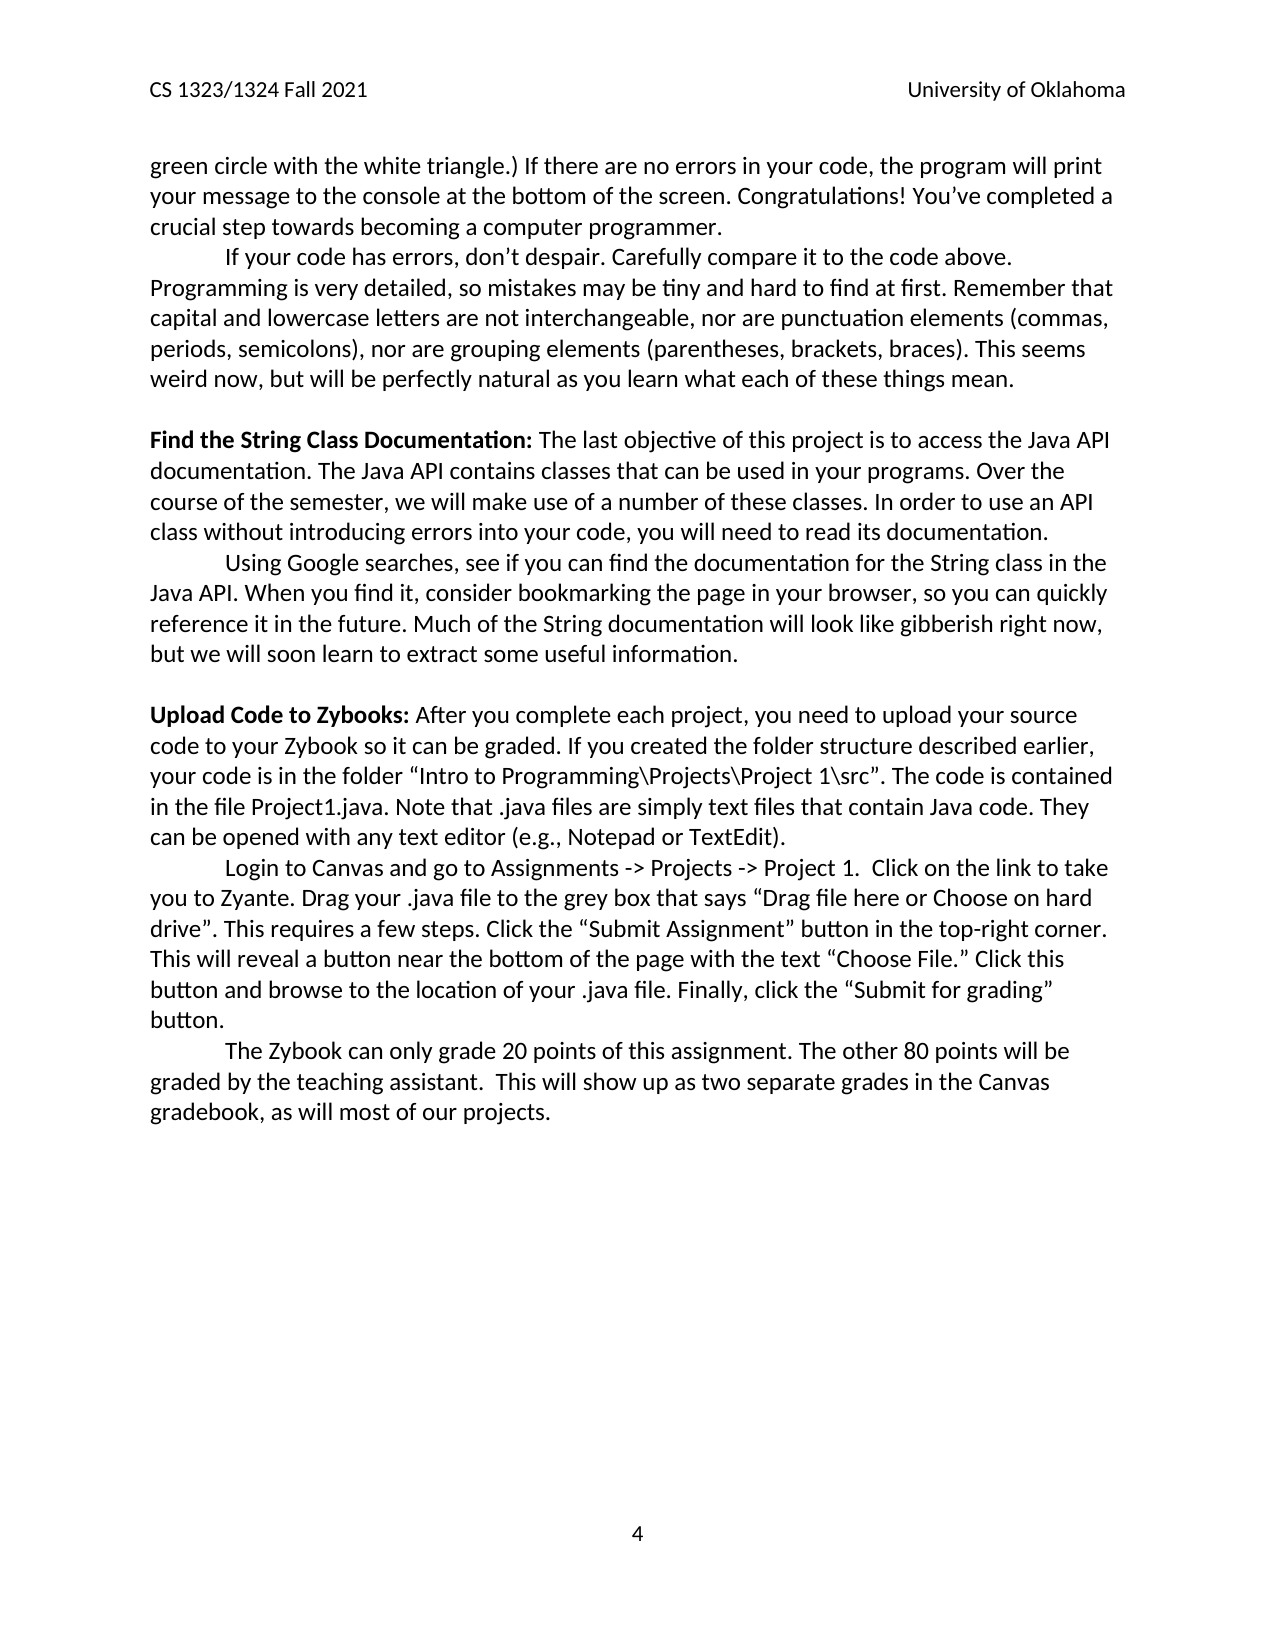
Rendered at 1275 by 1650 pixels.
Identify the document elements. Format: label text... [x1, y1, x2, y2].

text Login to Canvas and go to Assignments -> Projects -> Project 1. Click on the link to take you to Zyante. Drag your .java file to the grey box that says “Drag file here or Choose on hard drive”. This requires a few steps. Click the “Submit Assignment” button in the top-right corner. This will reveal a button near the bottom of the page with the text “Choose File.” Click this button and browse to the location of your .java file. Finally, click the “Submit for grading” button. [150, 852, 1125, 1035]
text The Zybook can only grade 20 points of this assignment. The other 80 points will be graded by the teaching assistant. This will show up as two separate grades in the Canvas gradebook, as will most of our projects. [150, 1035, 1125, 1127]
text Using Google searches, see if you can find the documentation for the String class in the Java API. When you find it, consider bookmarking the page in your browser, so you can quickly reference it in the future. Much of the String documentation will look like gibberish right now, but we will soon learn to extract some useful information. [150, 547, 1125, 669]
text Find the String Class Documentation: The last objective of this project is to access the Java API documentation. The Java API contains classes that can be used in your programs. Over the course of the semester, we will make use of a number of these classes. In order to use an API class without introducing errors into your code, you will need to read its documentation. [150, 425, 1125, 547]
text If your code has errors, don’t despair. Carefully compare it to the code above. Programming is very detailed, so mistakes may be tiny and hard to find at first. Remember that capital and lowercase letters are not interchangeable, nor are punctuation elements (commas, periods, semicolons), nor are grouping elements (parentheses, brackets, braces). This seems weird now, but will be perfectly natural as you learn what each of these things mean. [150, 242, 1125, 394]
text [150, 150, 1125, 242]
text Upload Code to Zybooks: After you complete each project, you need to upload your source code to your Zybook so it can be graded. If you created the folder structure described earlier, your code is in the folder “Intro to Programming\Projects\Project 1\src”. The code is contained in the file Project1.java. Note that .java files are simply text files that contain Java code. They can be opened with any text editor (e.g., Notepad or TextEdit). [150, 699, 1125, 852]
